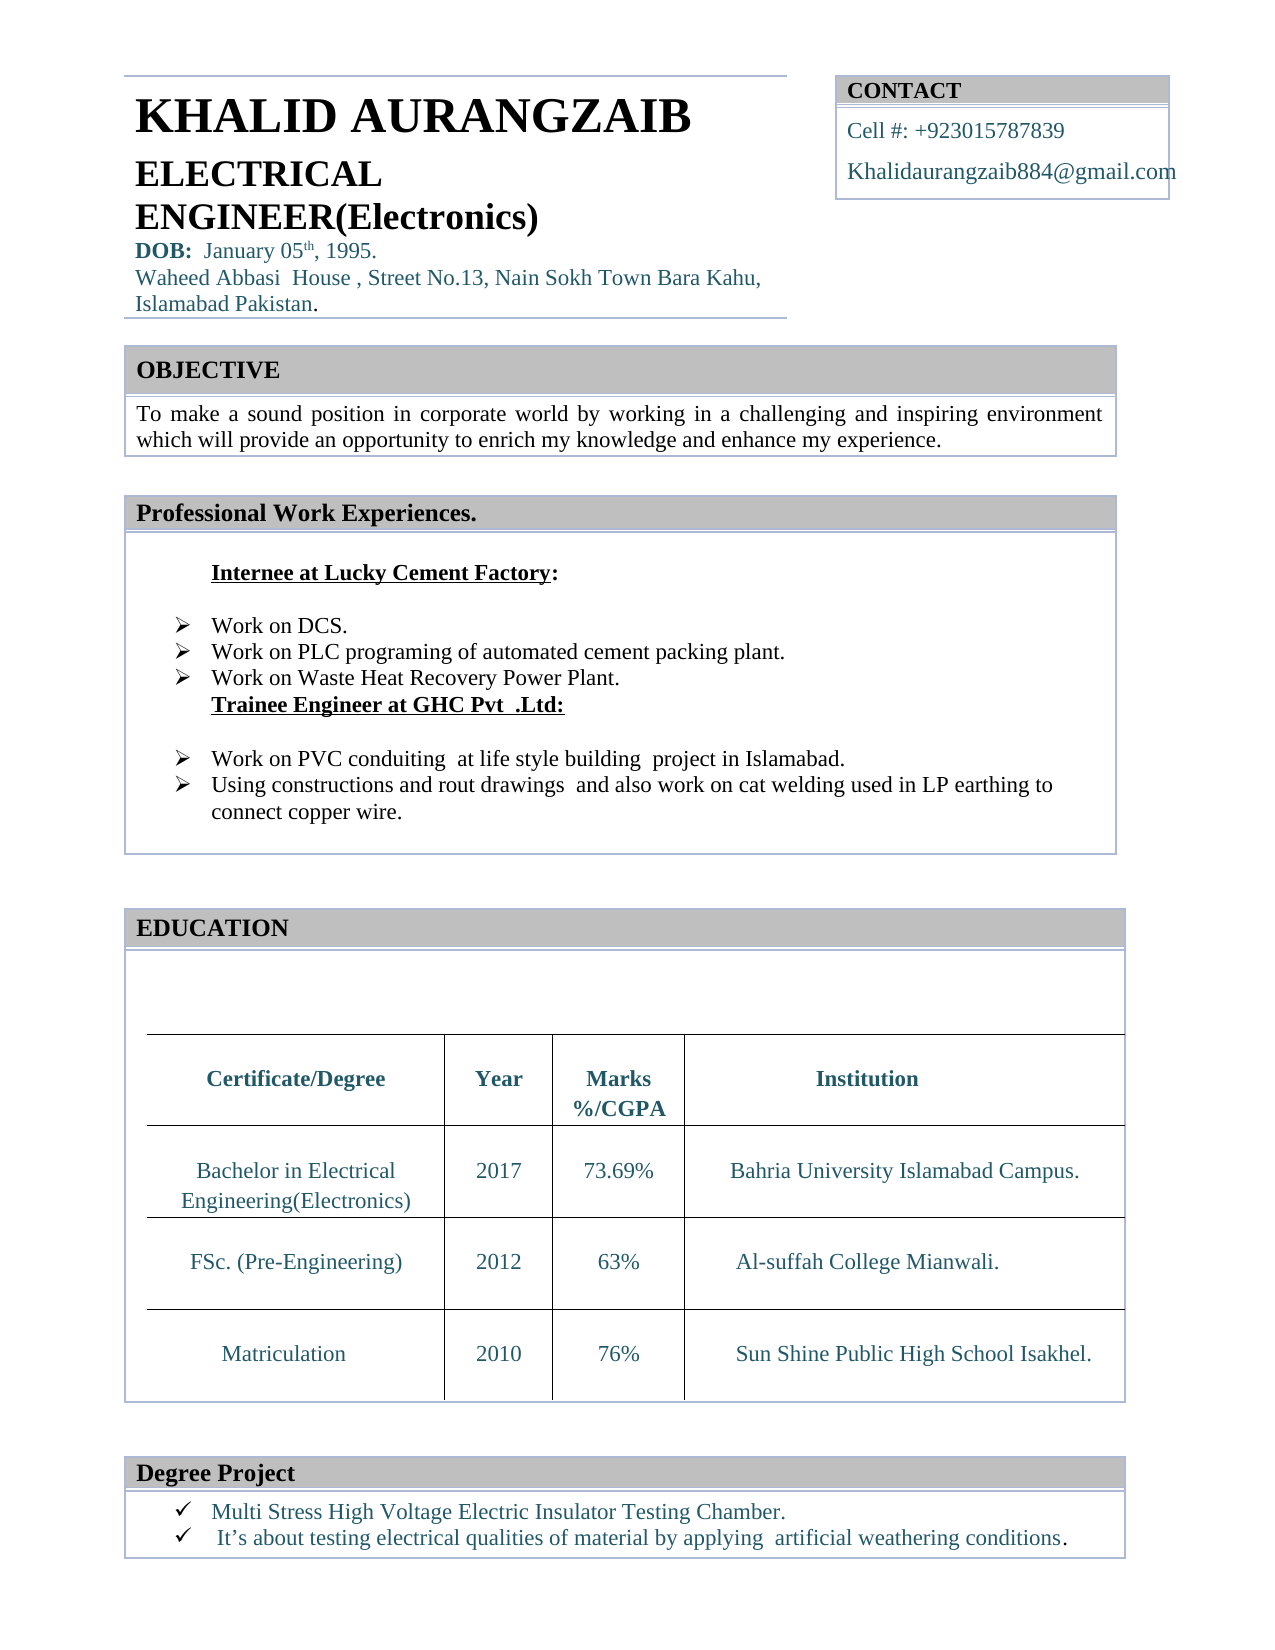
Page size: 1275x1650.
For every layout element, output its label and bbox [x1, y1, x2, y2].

table_cell [113, 319, 1141, 469]
table_cell [113, 469, 1141, 1403]
table_header [824, 75, 1168, 319]
table_cell [113, 1403, 1141, 1631]
table_header [113, 75, 824, 319]
